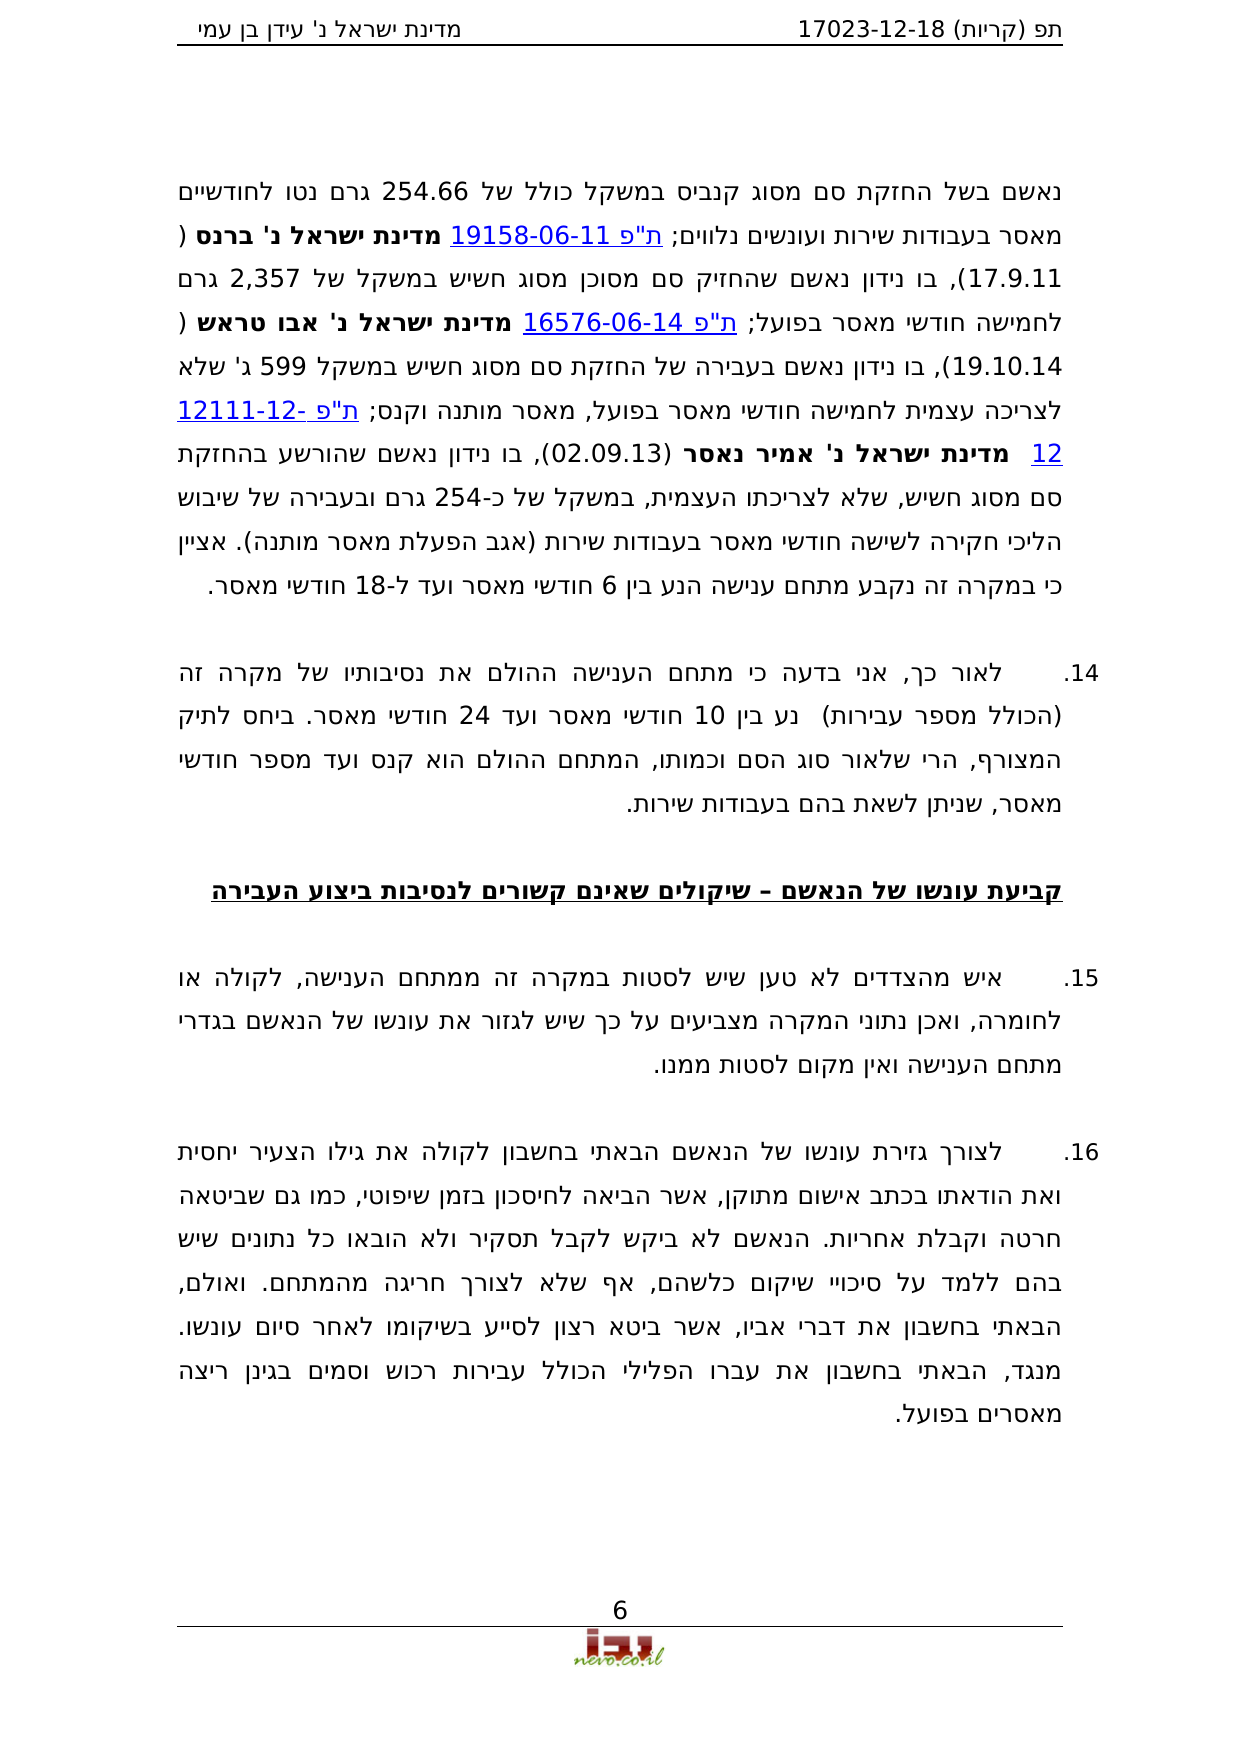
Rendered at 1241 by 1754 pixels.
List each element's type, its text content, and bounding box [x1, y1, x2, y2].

picture [574, 1628, 666, 1667]
list לצורך גזירת עונשו של הנאשם הבאתי בחשבון לקולה את גילו הצעיר יחסית ואת הודאתו בכתב אישום מתוקן, אשר הביאה לחיסכון בזמן שיפוטי, כמו גם שביטאה חרטה וקבלת אחריות. הנאשם לא ביקש לקבל תסקיר ולא הובאו כל נתונים שיש בהם ללמד על סיכויי שיקום כלשהם, אף שלא לצורך חריגה מהמתחם. ואולם, הבאתי בחשבון את דברי אביו, אשר ביטא רצון לסייע בשיקומו לאחר סיום עונשו. מנגד, הבאתי בחשבון את עברו הפלילי הכולל עבירות רכוש וסמים בגינן ריצה מאסרים בפועל. [177, 1137, 1063, 1429]
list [177, 177, 1063, 600]
list לאור כך, אני בדעה כי מתחם הענישה ההולם את נסיבותיו של מקרה זה (הכולל מספר עבירות) נע בין 10 חודשי מאסר ועד 24 חודשי מאסר. ביחס לתיק המצורף, הרי שלאור סוג הסם וכמותו, המתחם ההולם הוא קנס ועד מספר חודשי מאסר, שניתן לשאת בהם בעבודות שירות. [177, 658, 1063, 818]
list איש מהצדדים לא טען שיש לסטות במקרה זה ממתחם הענישה, לקולה או לחומרה, ואכן נתוני המקרה מצביעים על כך שיש לגזור את עונשו של הנאשם בגדרי מתחם הענישה ואין מקום לסטות ממנו. [177, 963, 1063, 1079]
text קביעת עונשו של הנאשם – שיקולים שאינם קשורים לנסיבות ביצוע העבירה [177, 876, 1063, 905]
